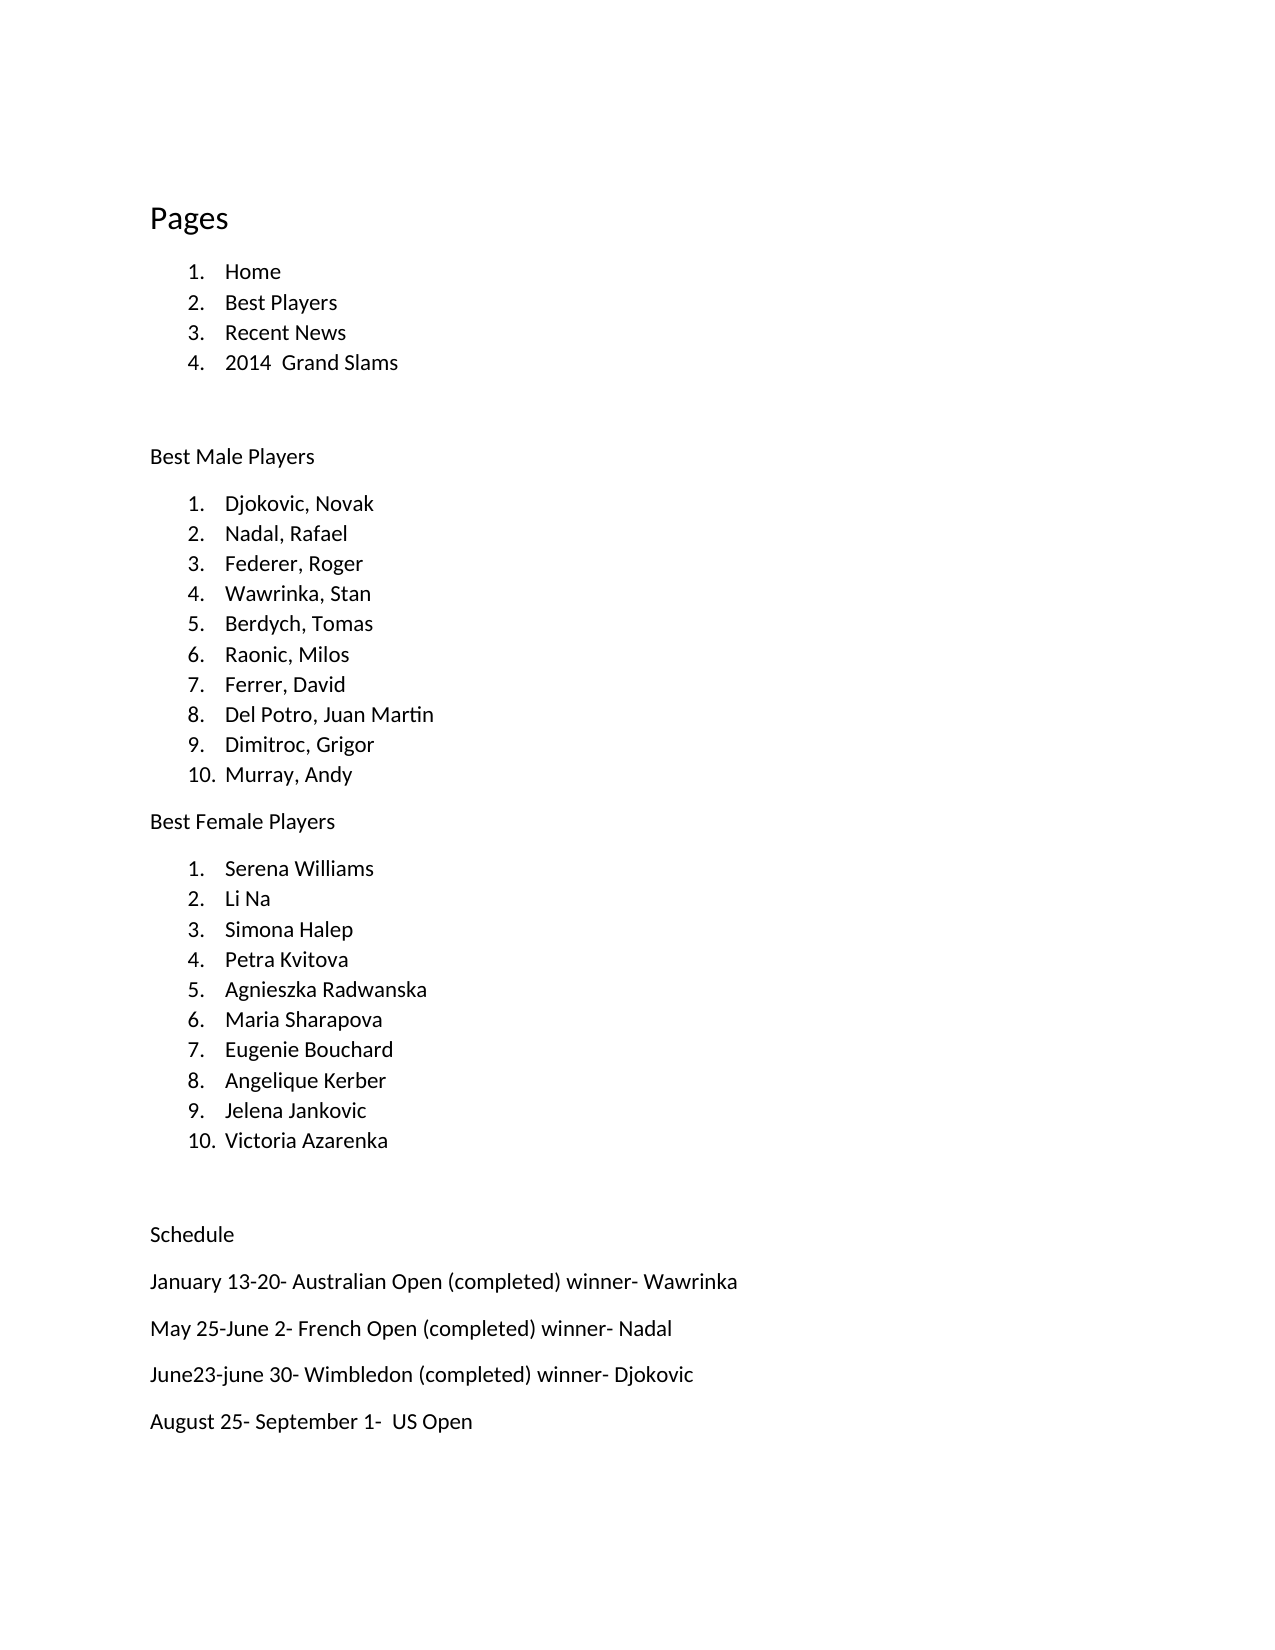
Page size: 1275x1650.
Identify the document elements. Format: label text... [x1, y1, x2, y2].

list Wawrinka, Stan [187, 579, 1125, 607]
list Best Players [187, 288, 1125, 316]
list Jelena Jankovic [187, 1096, 1125, 1124]
list Ferrer, David [187, 670, 1125, 698]
text Best Female Players [150, 807, 1125, 836]
list Raonic, Milos [187, 640, 1125, 668]
list Recent News [187, 318, 1125, 346]
list Angelique Kerber [187, 1066, 1125, 1094]
text May 25-June 2- French Open (completed) winner- Nadal [150, 1314, 1125, 1342]
list Federer, Roger [187, 549, 1125, 577]
list Nadal, Rafael [187, 519, 1125, 547]
list Agnieszka Radwanska [187, 975, 1125, 1003]
list Murray, Andy [187, 761, 1125, 789]
list 2014 Grand Slams [187, 348, 1125, 376]
list Simona Halep [187, 915, 1125, 943]
text June23-june 30- Wimbledon (completed) winner- Djokovic [150, 1361, 1125, 1389]
text January 13-20- Australian Open (completed) winner- Wawrinka [150, 1267, 1125, 1295]
list Serena Williams [187, 854, 1125, 882]
list Maria Sharapova [187, 1005, 1125, 1033]
list Li Na [187, 884, 1125, 913]
list Dimitroc, Grigor [187, 730, 1125, 758]
text August 25- September 1- US Open [150, 1407, 1125, 1436]
list Victoria Azarenka [187, 1126, 1125, 1154]
text Pages [150, 197, 1125, 238]
list Del Potro, Juan Martin [187, 700, 1125, 728]
list Petra Kvitova [187, 945, 1125, 973]
list Home [187, 257, 1125, 286]
list Djokovic, Novak [187, 489, 1125, 517]
text Schedule [150, 1220, 1125, 1248]
list Eugenie Bouchard [187, 1036, 1125, 1064]
list Berdych, Tomas [187, 609, 1125, 638]
text Best Male Players [150, 442, 1125, 470]
